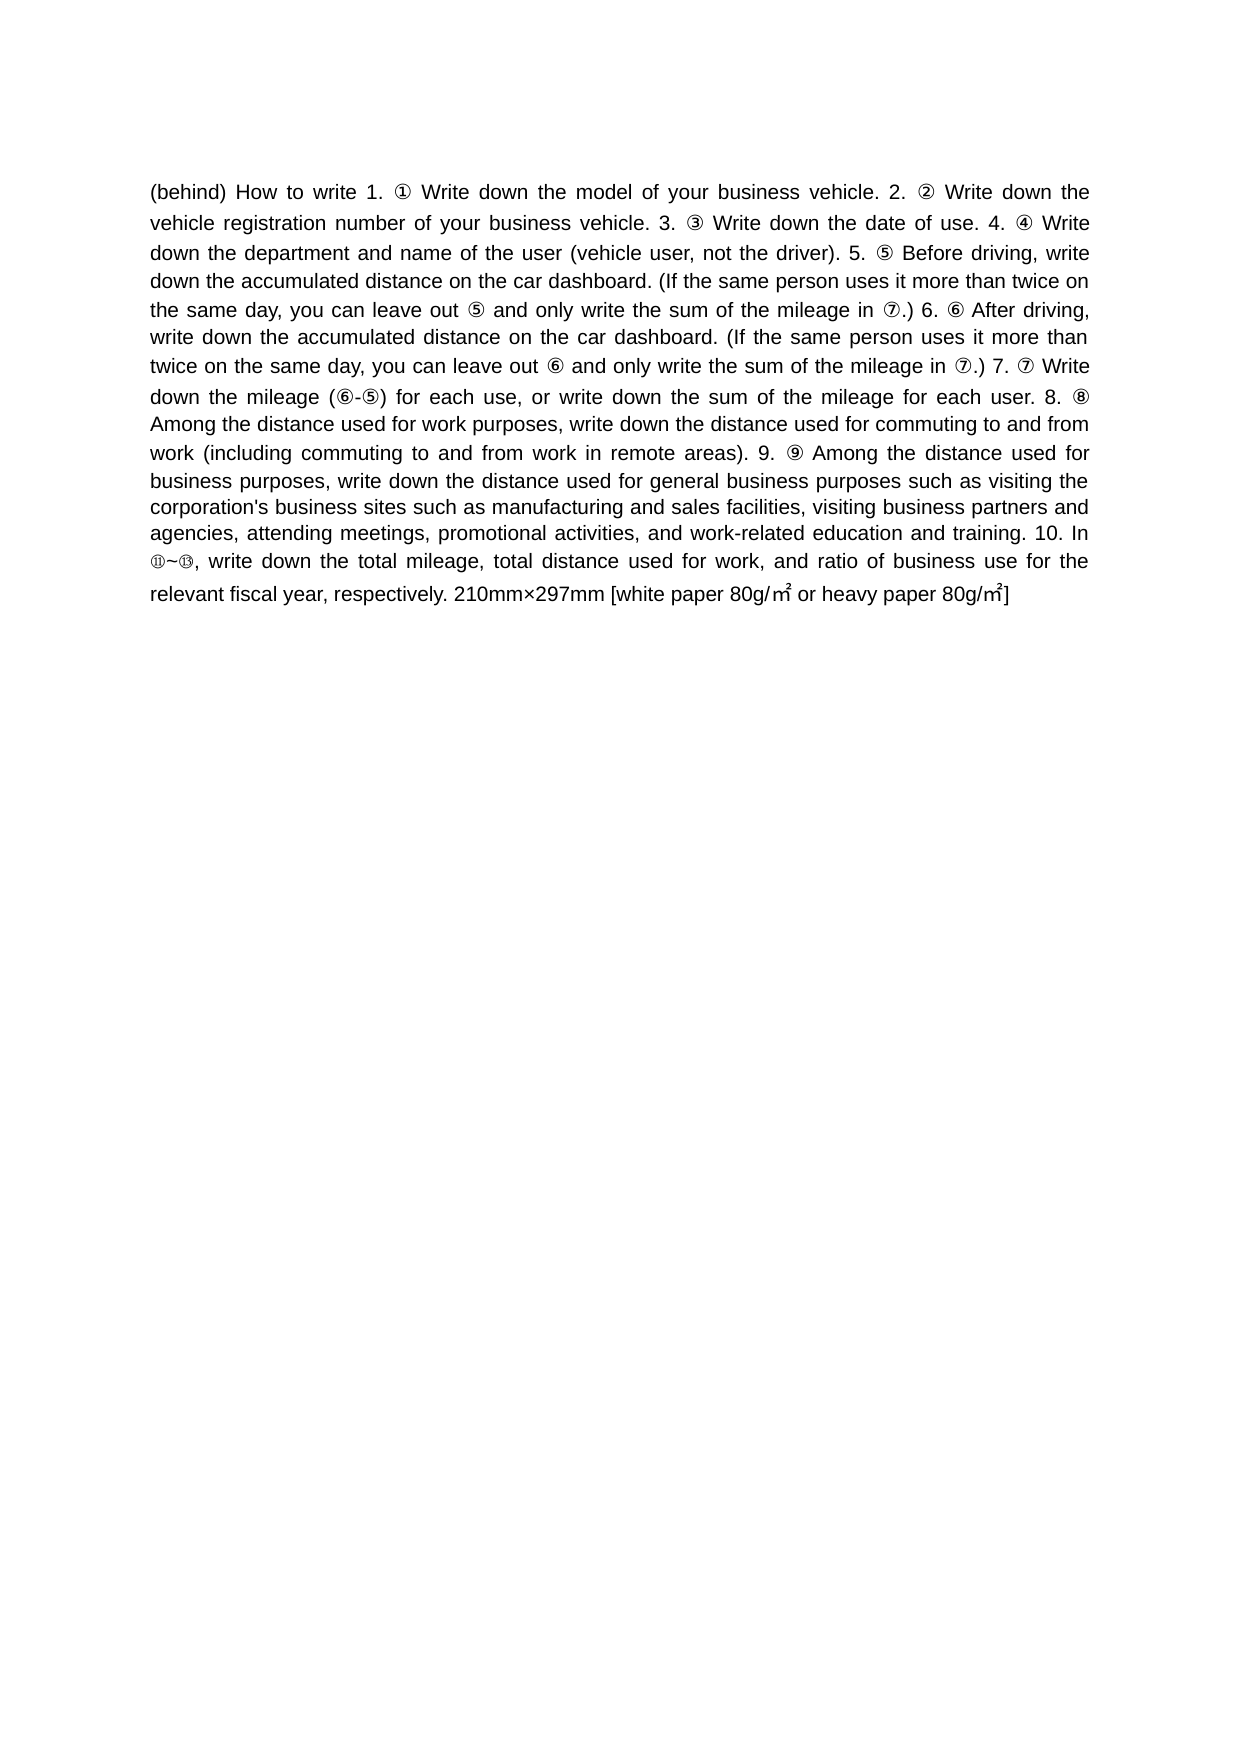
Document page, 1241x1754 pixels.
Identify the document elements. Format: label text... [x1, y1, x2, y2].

text (behind) How to write 1. ① Write down the model of your business vehicle. 2. ② Write down the vehicle registration number of your business vehicle. 3. ③ Write down the date of use. 4. ④ Write down the department and name of the user (vehicle user, not the driver). 5. ⑤ Before driving, write down the accumulated distance on the car dashboard. (If the same person uses it more than twice on the same day, you can leave out ⑤ and only write the sum of the mileage in ⑦.) 6. ⑥ After driving, write down the accumulated distance on the car dashboard. (If the same person uses it more than twice on the same day, you can leave out ⑥ and only write the sum of the mileage in ⑦.) 7. ⑦ Write down the mileage (⑥-⑤) for each use, or write down the sum of the mileage for each user. 8. ⑧ Among the distance used for work purposes, write down the distance used for commuting to and from work (including commuting to and from work in remote areas). 9. ⑨ Among the distance used for business purposes, write down the distance used for general business purposes such as visiting the corporation's business sites such as manufacturing and sales facilities, visiting business partners and agencies, attending meetings, promotional activities, and work-related education and training. 10. In ⑪~⑬, write down the total mileage, total distance used for work, and ratio of business use for the relevant fiscal year, respectively. 210mm×297mm [white paper 80g/㎡ or heavy paper 80g/㎡] [150, 177, 1090, 608]
